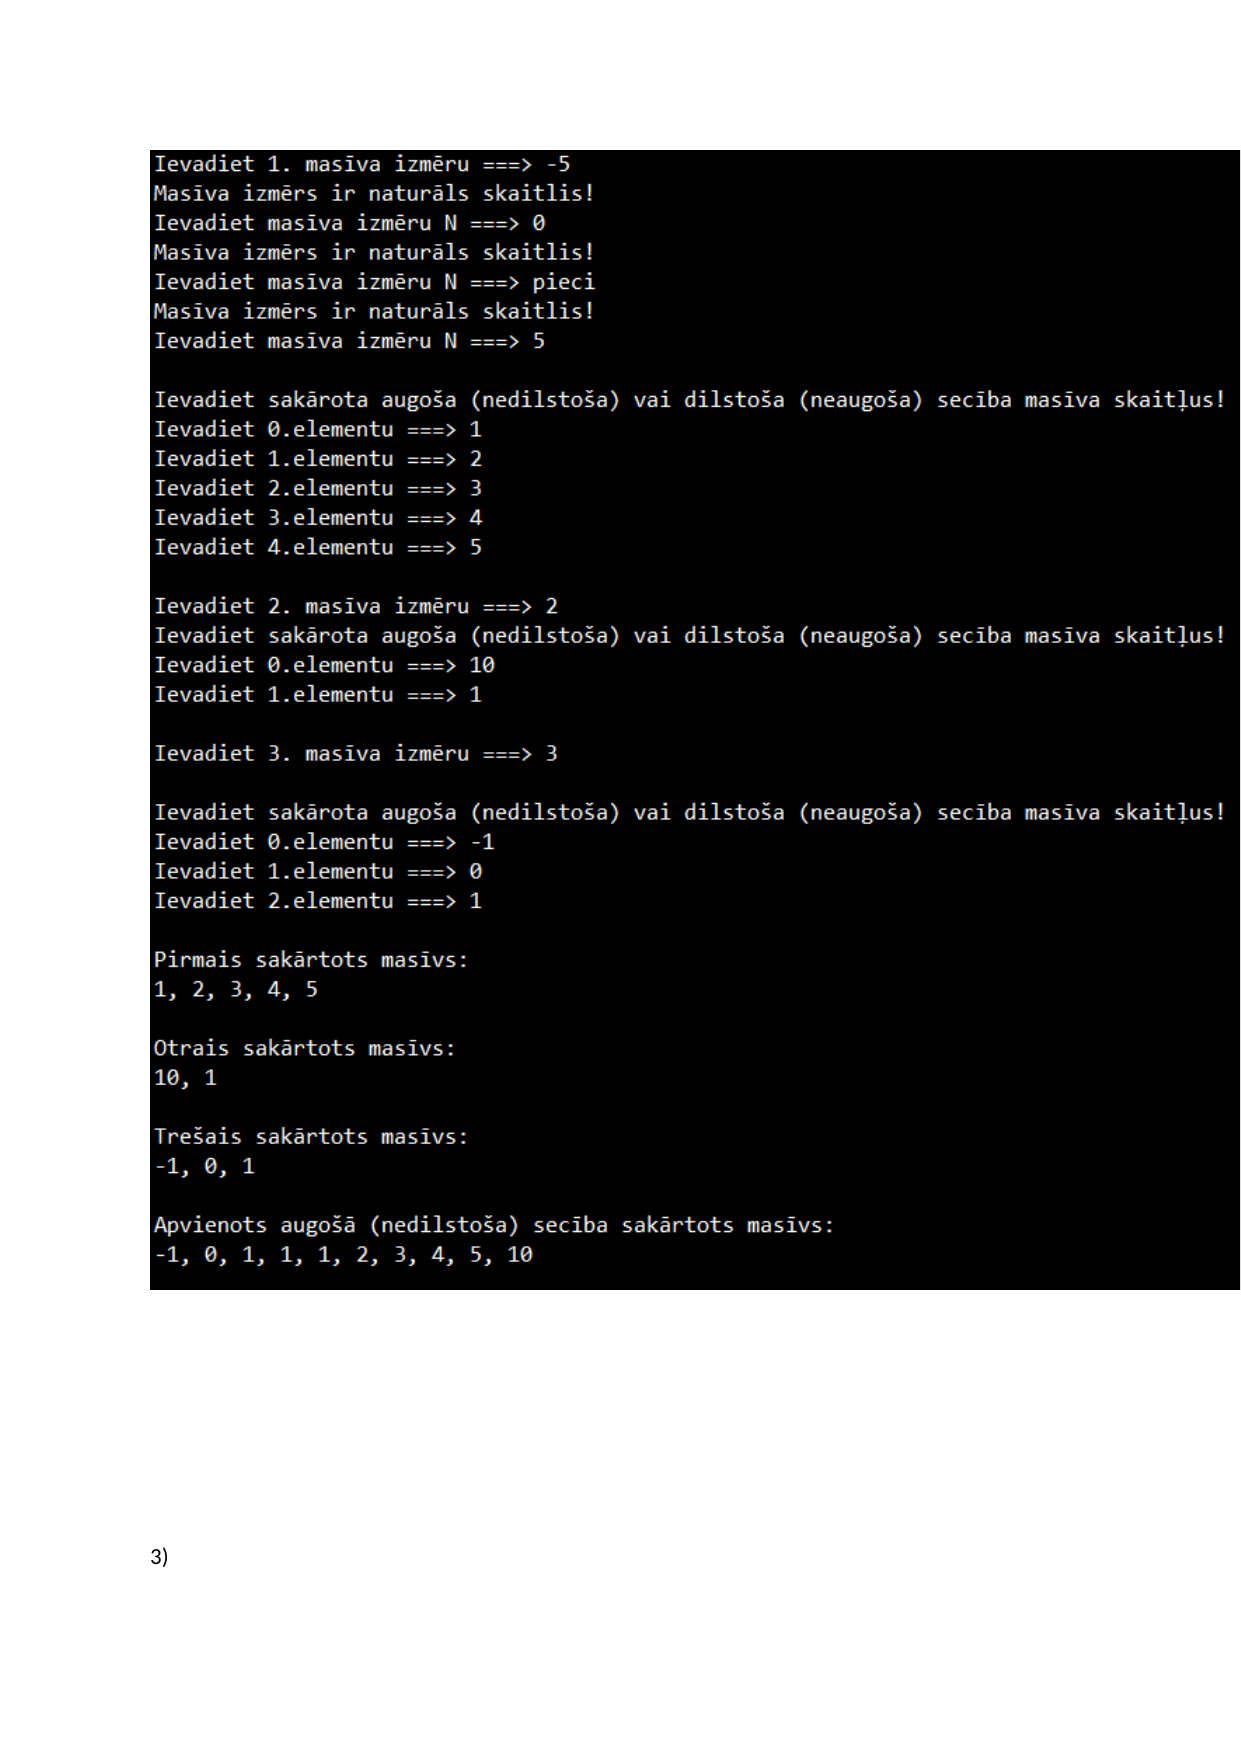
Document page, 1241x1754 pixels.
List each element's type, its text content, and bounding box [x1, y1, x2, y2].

text 3) [150, 1542, 1090, 1570]
picture [150, 150, 1241, 1290]
